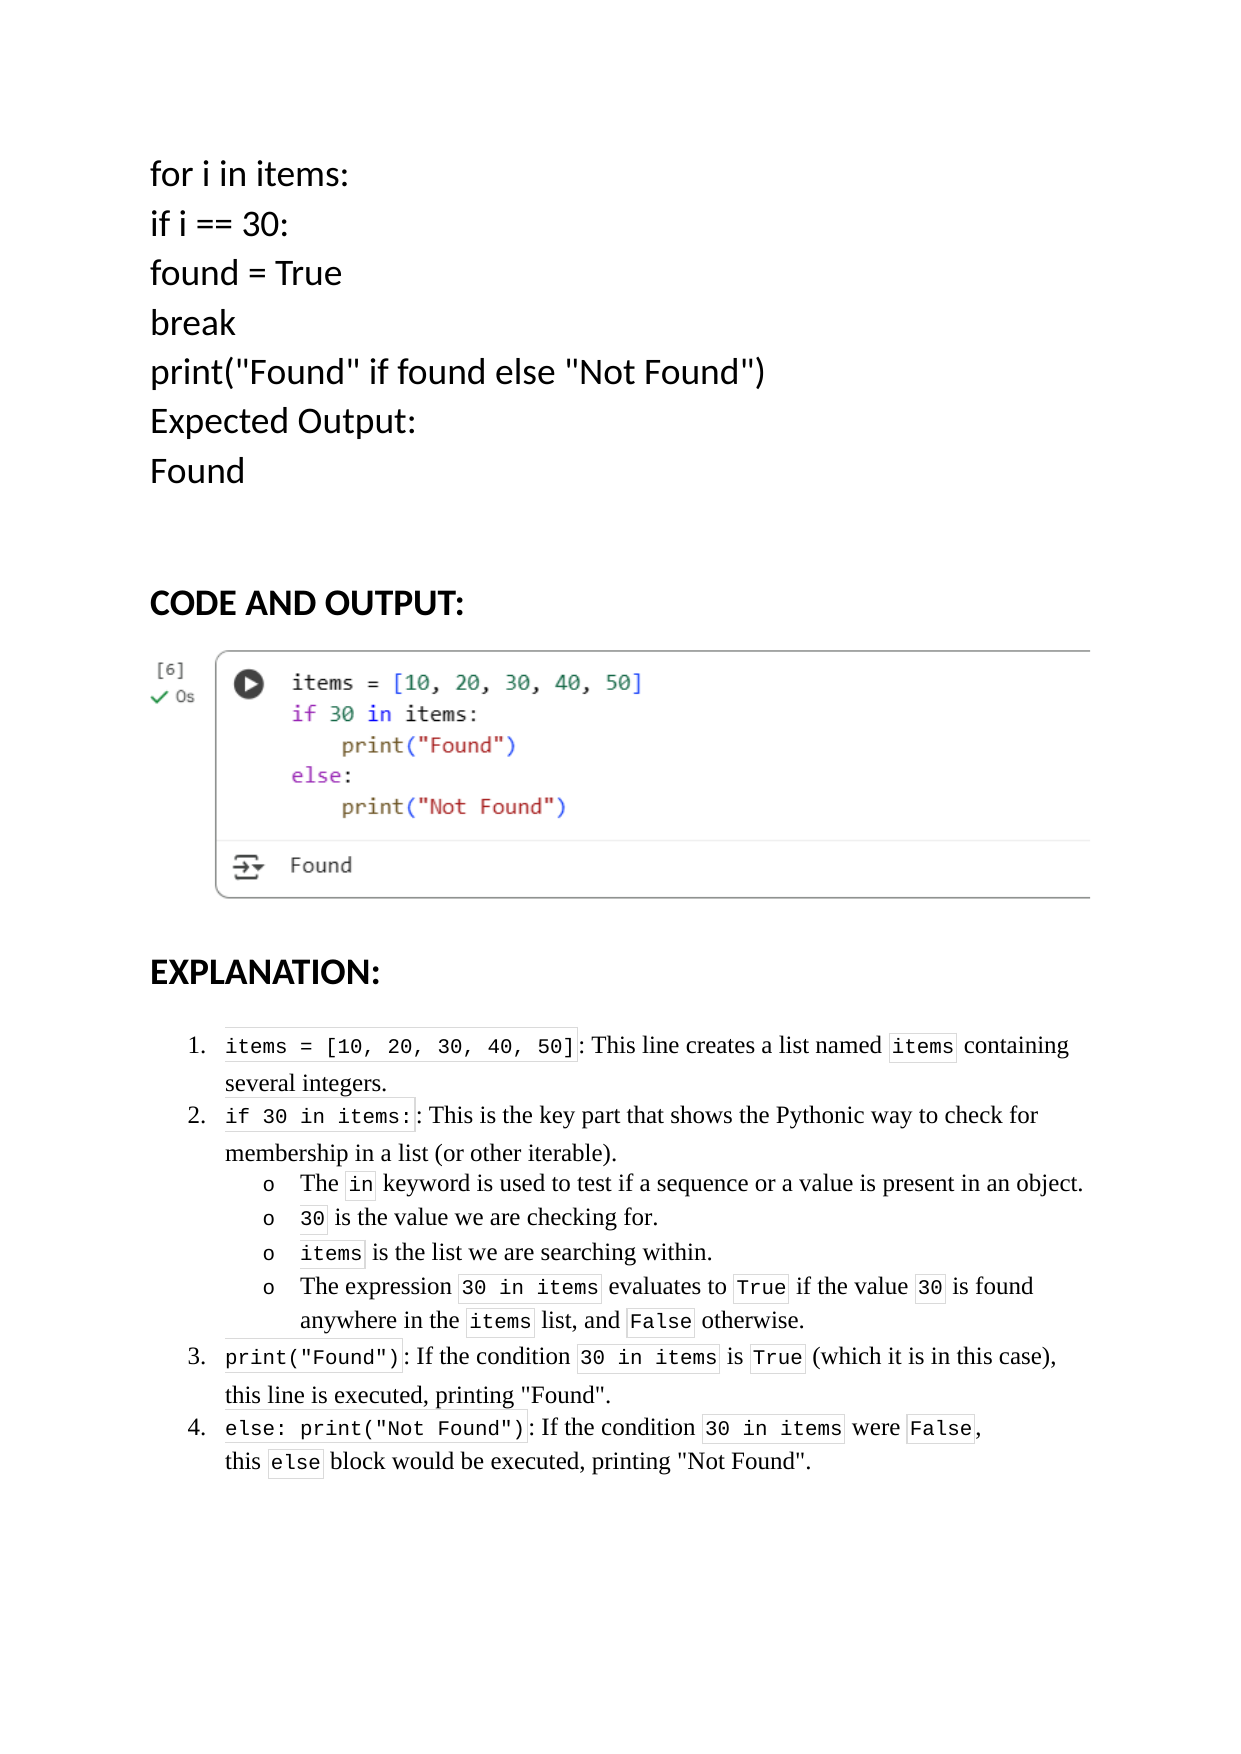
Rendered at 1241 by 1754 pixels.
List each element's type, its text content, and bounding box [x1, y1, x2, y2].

list else: print("Not Found"): If the condition 30 in items were False, this else block would be executed, printing "Not Found". [187, 1408, 1090, 1479]
text EXPLANATION: [150, 948, 1090, 994]
list The expression 30 in items evaluates to True if the value 30 is found anywhere in the items list, and False otherwise. [262, 1269, 1090, 1338]
list The in keyword is used to test if a sequence or a value is present in an object. [262, 1166, 1090, 1201]
list print("Found"): If the condition 30 in items is True (which it is in this case), this line is executed, printing "Found". [187, 1338, 1090, 1408]
text CODE AND OUTPUT: [150, 579, 1090, 625]
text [150, 150, 1090, 493]
list items = [10, 20, 30, 40, 50]: This line creates a list named items containing several integers. [187, 1027, 1090, 1097]
list 30 is the value we are checking for. [262, 1201, 1090, 1235]
picture [150, 645, 1091, 930]
list if 30 in items:: This is the key part that shows the Pythonic way to check for membership in a list (or other iterable). [187, 1097, 1090, 1166]
list items is the list we are searching within. [262, 1235, 1090, 1269]
